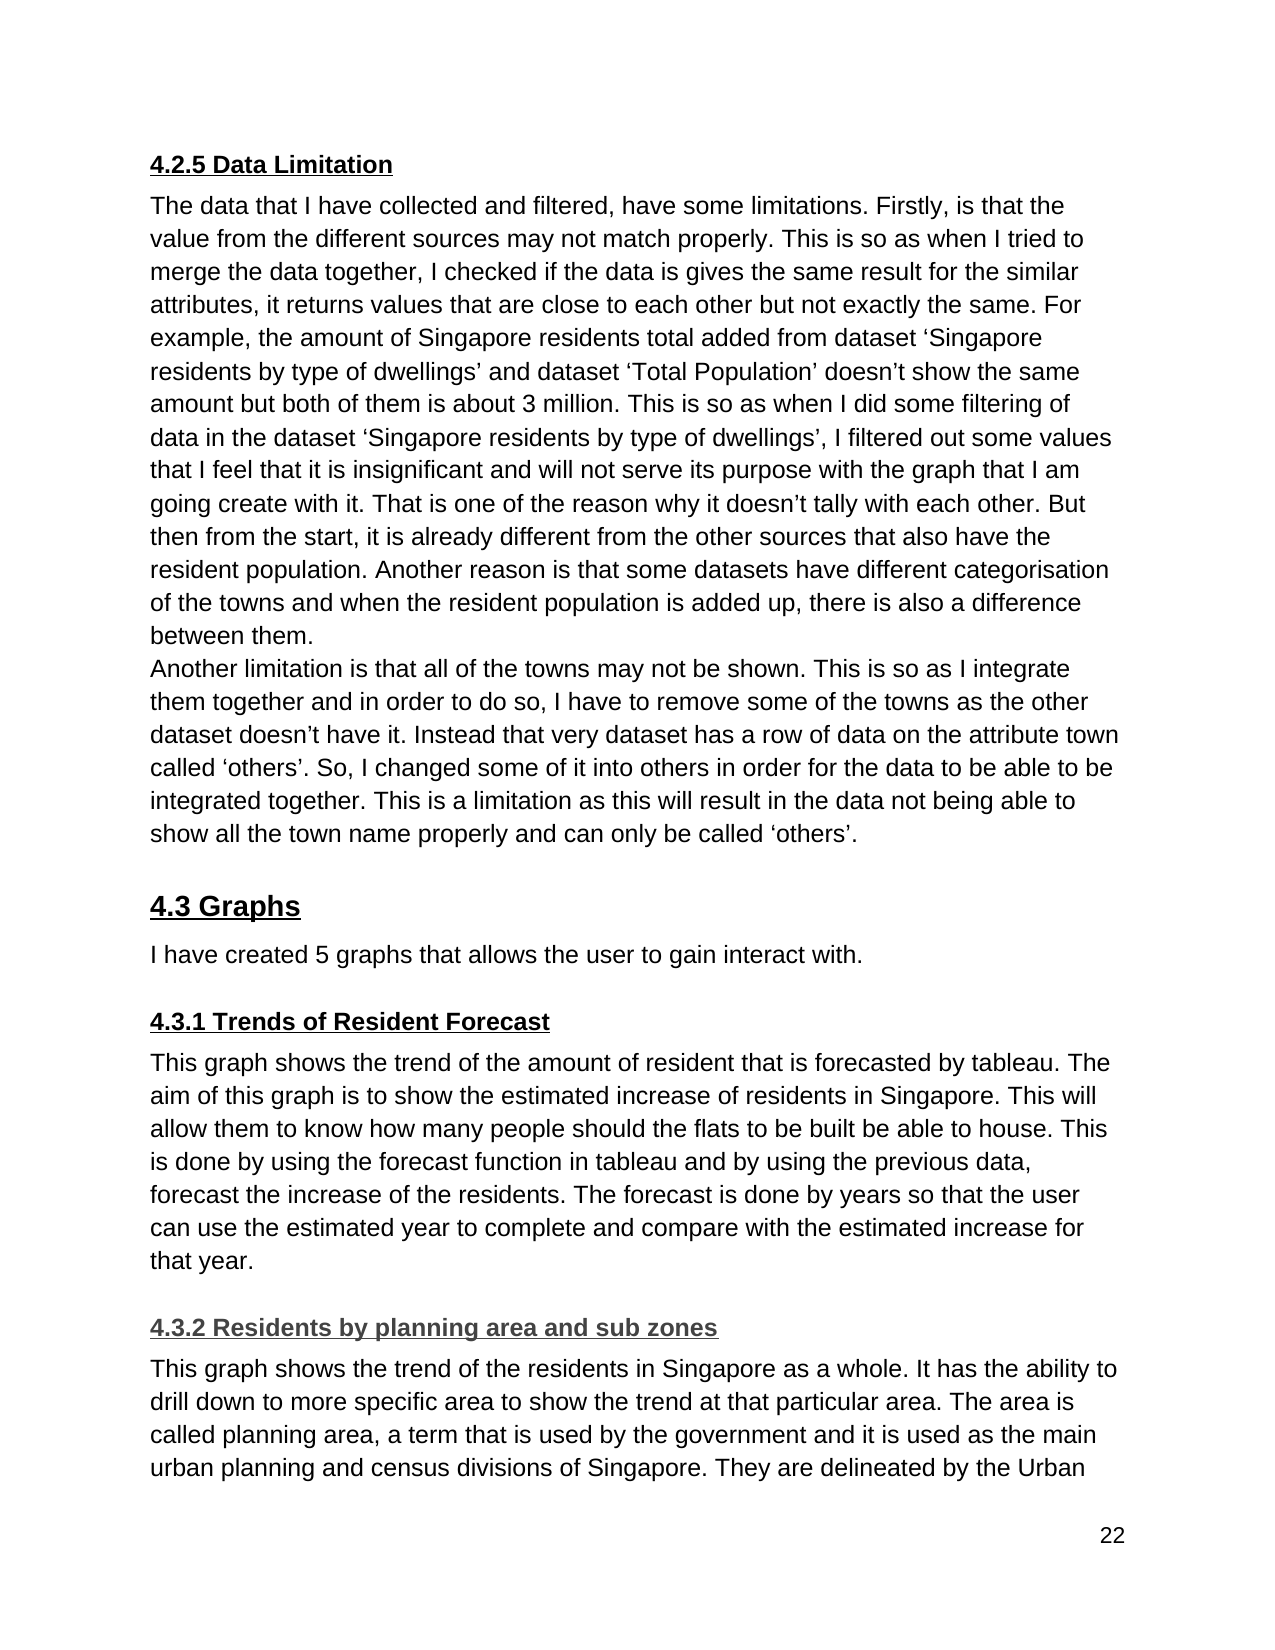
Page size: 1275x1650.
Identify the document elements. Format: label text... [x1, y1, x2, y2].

text This graph shows the trend of the amount of resident that is forecasted by tableau. The aim of this graph is to show the estimated increase of residents in Singapore. This will allow them to know how many people should the flats to be built be able to house. This is done by using the forecast function in tableau and by using the previous data, forecast the increase of the residents. The forecast is done by years so that the user can use the estimated year to complete and compare with the estimated increase for that year. [150, 1048, 1125, 1275]
subtitle 4.2.5 Data Limitation [150, 150, 1125, 179]
subtitle 4.3 Graphs [150, 889, 1125, 923]
text Another limitation is that all of the towns may not be shown. This is so as I integrate them together and in order to do so, I have to remove some of the towns as the other dataset doesn’t have it. Instead that very dataset has a row of data on the attribute town called ‘others’. So, I changed some of it into others in order for the data to be able to be integrated together. This is a limitation as this will result in the data not being able to show all the town name properly and can only be called ‘others’. [150, 654, 1125, 847]
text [150, 1354, 1125, 1482]
text I have created 5 graphs that allows the user to gain interact with. [150, 940, 1125, 969]
subtitle 4.3.1 Trends of Resident Forecast [150, 1007, 1125, 1035]
text The data that I have collected and filtered, have some limitations. Firstly, is that the value from the different sources may not match properly. This is so as when I tried to merge the data together, I checked if the data is gives the same result for the similar attributes, it returns values that are close to each other but not exactly the same. For example, the amount of Singapore residents total added from dataset ‘Singapore residents by type of dwellings’ and dataset ‘Total Population’ doesn’t show the same amount but both of them is about 3 million. This is so as when I did some filtering of data in the dataset ‘Singapore residents by type of dwellings’, I filtered out some values that I feel that it is insignificant and will not serve its purpose with the graph that I am going create with it. That is one of the reason why it doesn’t tally with each other. But then from the start, it is already different from the other sources that also have the resident population. Another reason is that some datasets have different categorisation of the towns and when the resident population is added up, there is also a difference between them. [150, 191, 1125, 649]
subtitle 4.3.2 Residents by planning area and sub zones [150, 1312, 1125, 1341]
